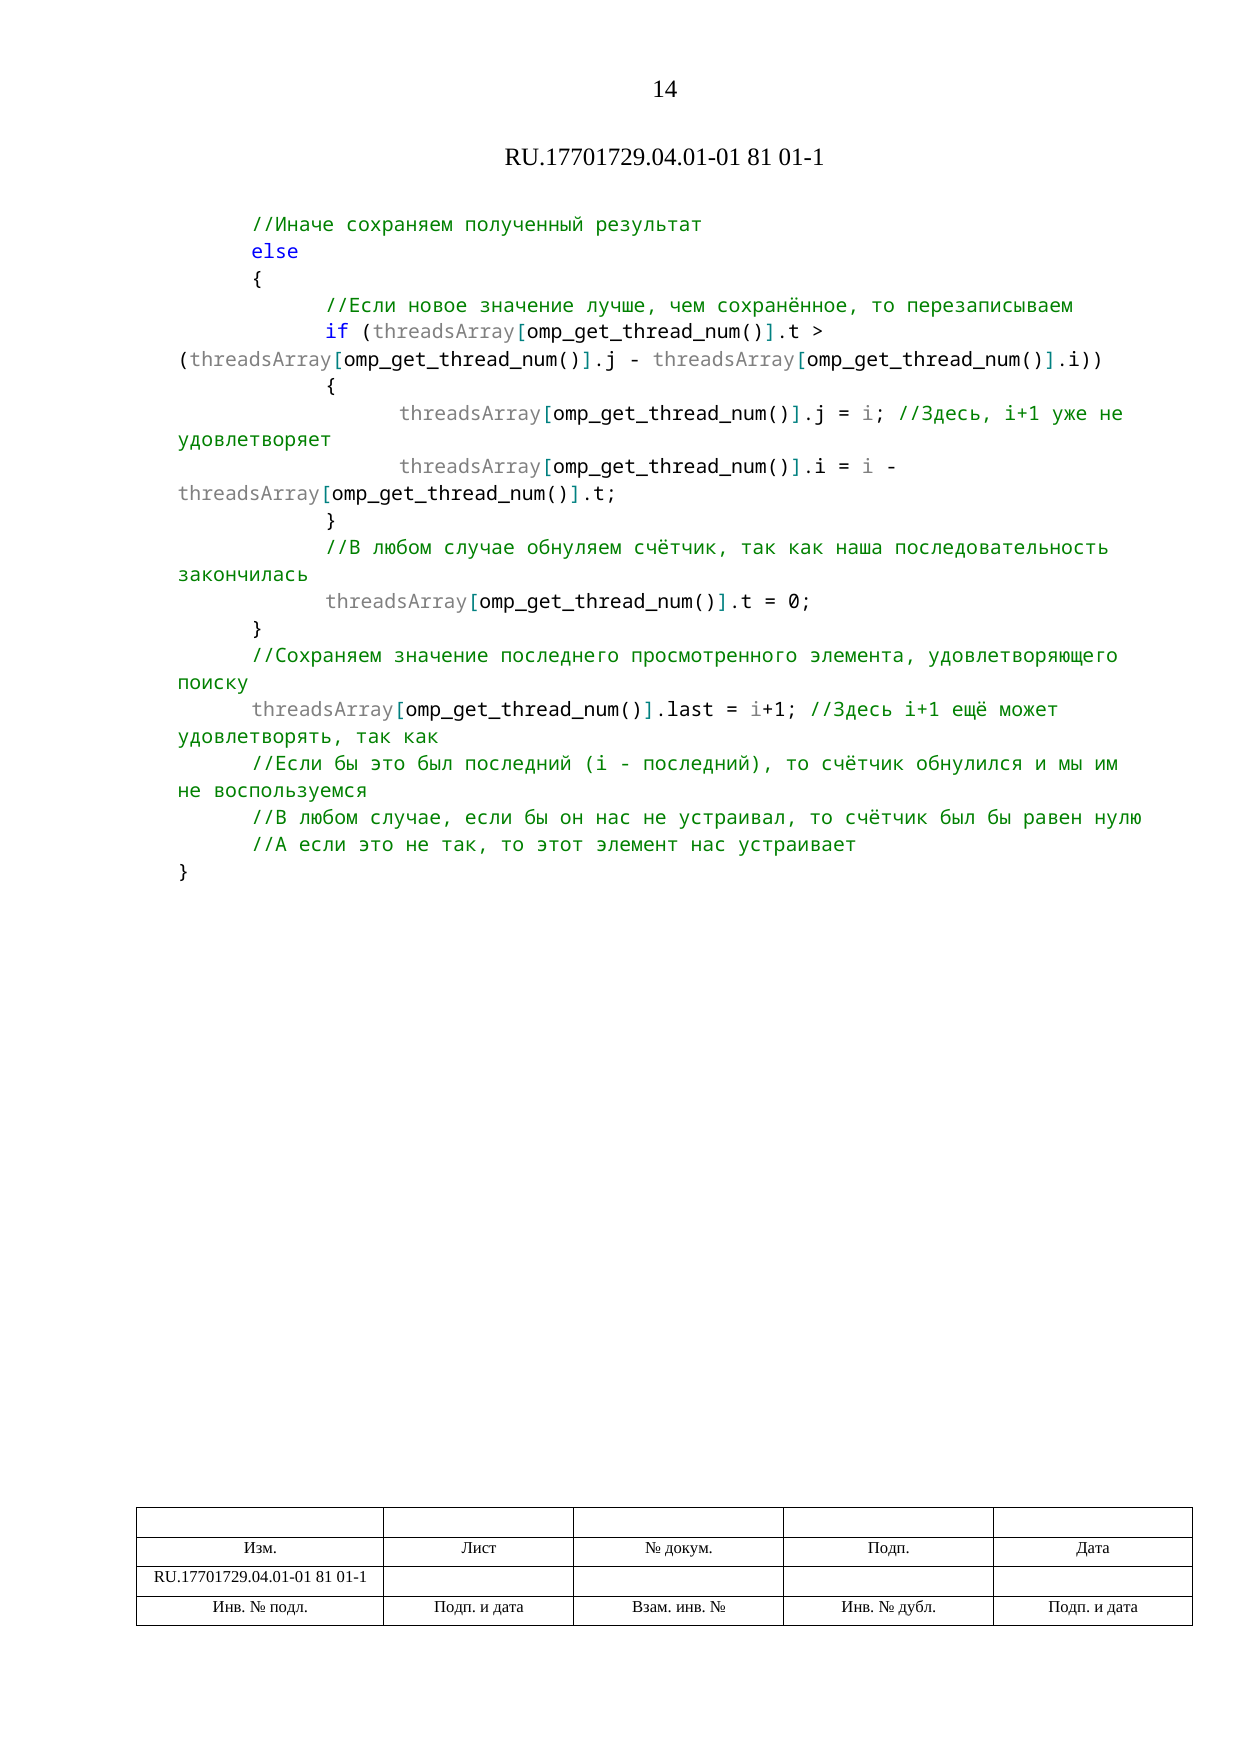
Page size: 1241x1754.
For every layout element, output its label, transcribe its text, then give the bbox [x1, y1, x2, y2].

text //В любом случае обнуляем счётчик, так как наша последовательность закончилась [177, 534, 1152, 588]
text //Если бы это был последний (i - последний), то счётчик обнулился и мы им не воспользуемся [177, 749, 1152, 803]
text threadsArray[omp_get_thread_num()].i = i - threadsArray[omp_get_thread_num()].t; [177, 453, 1152, 507]
text //В любом случае, если бы он нас не устраивал, то счётчик был бы равен нулю [177, 803, 1152, 830]
text threadsArray[omp_get_thread_num()].last = i+1; //Здесь i+1 ещё может удовлетворять, так как [177, 696, 1152, 749]
text //Сохраняем значение последнего просмотренного элемента, удовлетворяющего поиску [177, 642, 1152, 696]
text { [177, 264, 1152, 291]
text //А если это не так, то этот элемент нас устраивает [177, 830, 1152, 857]
text threadsArray[omp_get_thread_num()].j = i; //Здесь, i+1 уже не удовлетворяет [177, 399, 1152, 453]
text if (threadsArray[omp_get_thread_num()].t > (threadsArray[omp_get_thread_num()].j - threadsArray[omp_get_thread_num()].i)) [177, 318, 1152, 372]
text } [177, 614, 1152, 642]
text { [177, 372, 1152, 399]
text //Иначе сохраняем полученный результат [177, 210, 1152, 237]
text threadsArray[omp_get_thread_num()].t = 0; [177, 588, 1152, 614]
text //Если новое значение лучше, чем сохранённое, то перезаписываем [177, 291, 1152, 318]
text else [177, 237, 1152, 264]
text } [177, 857, 1152, 884]
text } [177, 507, 1152, 534]
